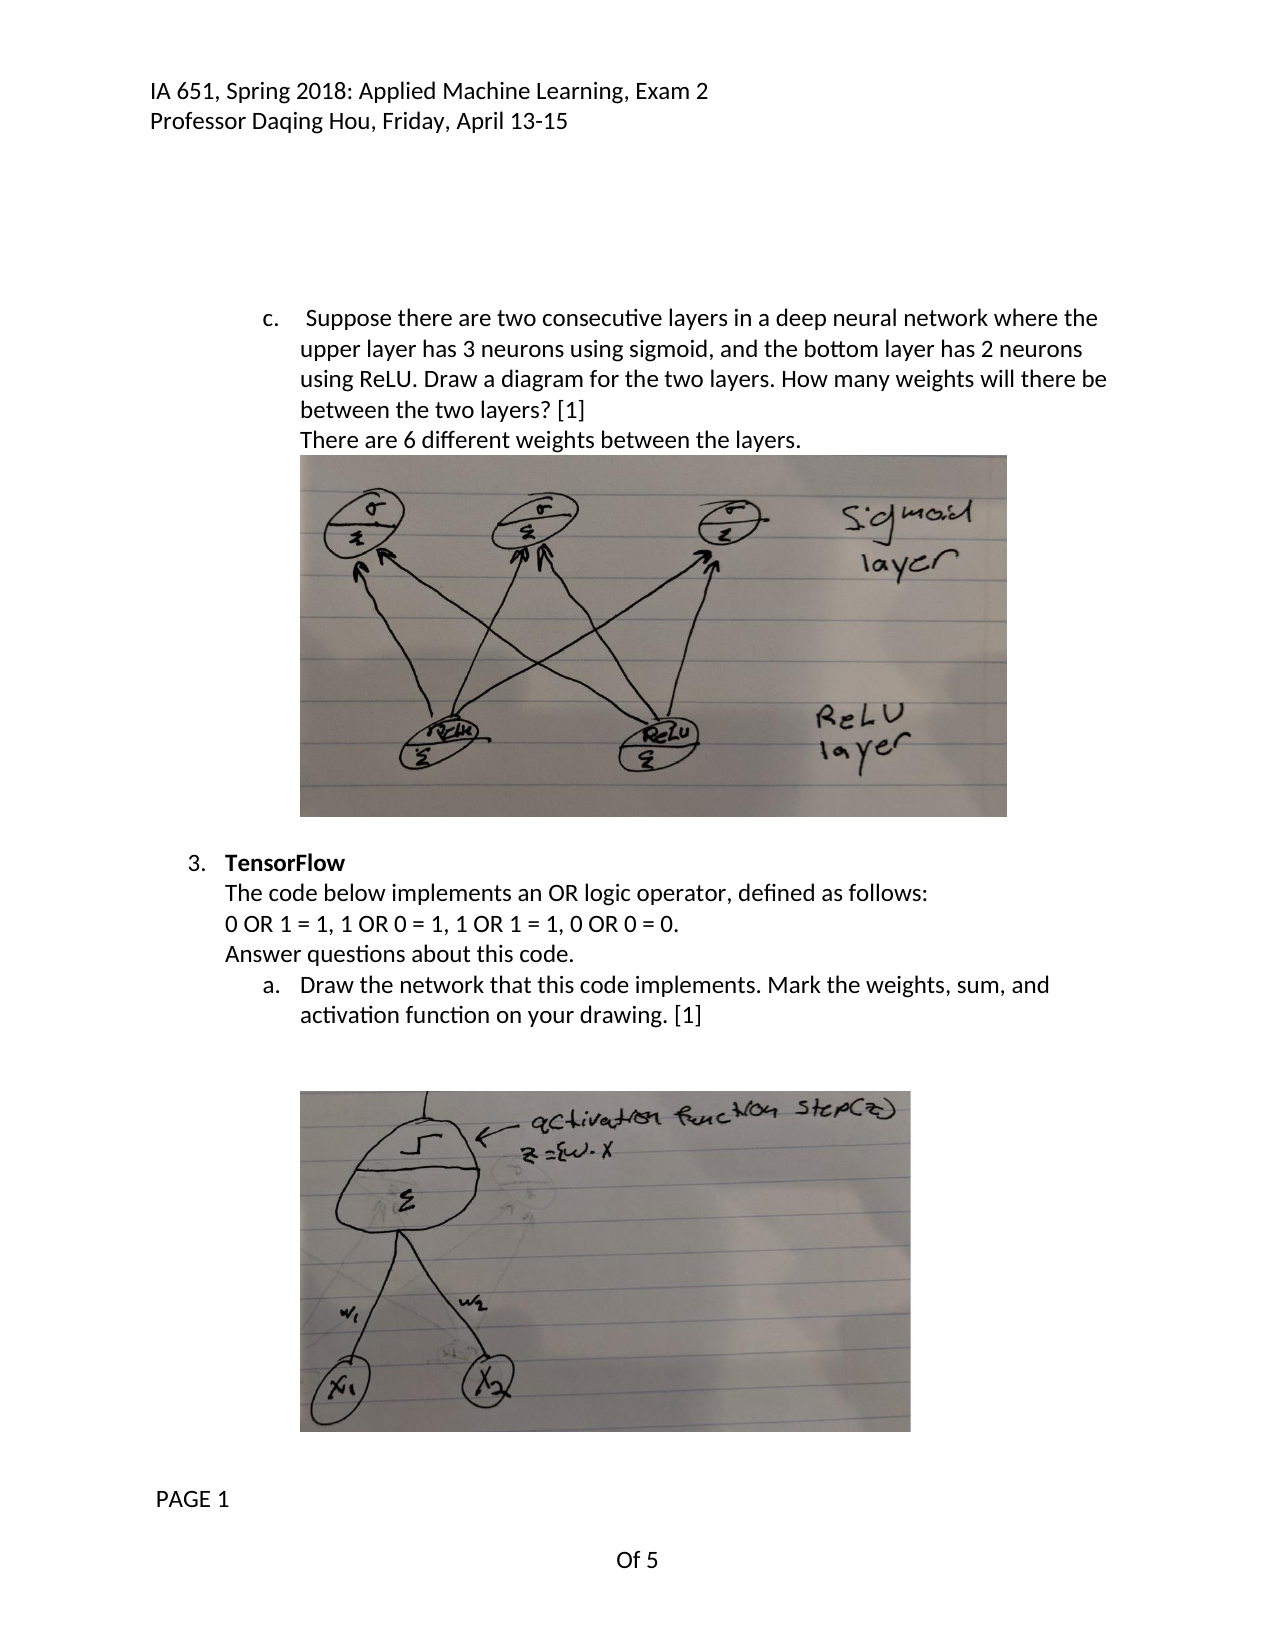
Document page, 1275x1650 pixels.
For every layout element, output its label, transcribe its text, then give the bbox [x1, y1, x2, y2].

picture [300, 1091, 911, 1432]
list Draw the network that this code implements. Mark the weights, sum, and activation function on your drawing. [1] [262, 969, 1125, 1030]
list Suppose there are two consecutive layers in a deep neural network where the upper layer has 3 neurons using sigmoid, and the bottom layer has 2 neurons using ReLU. Draw a diagram for the two layers. How many weights will there be between the two layers? [1] [262, 303, 1125, 425]
list TensorFlow The code below implements an OR logic operator, defined as follows: 0 OR 1 = 1, 1 OR 0 = 1, 1 OR 1 = 1, 0 OR 0 = 0. Answer questions about this code. [187, 847, 1125, 969]
list There are 6 different weights between the layers. [225, 425, 1125, 455]
picture [300, 455, 1007, 817]
